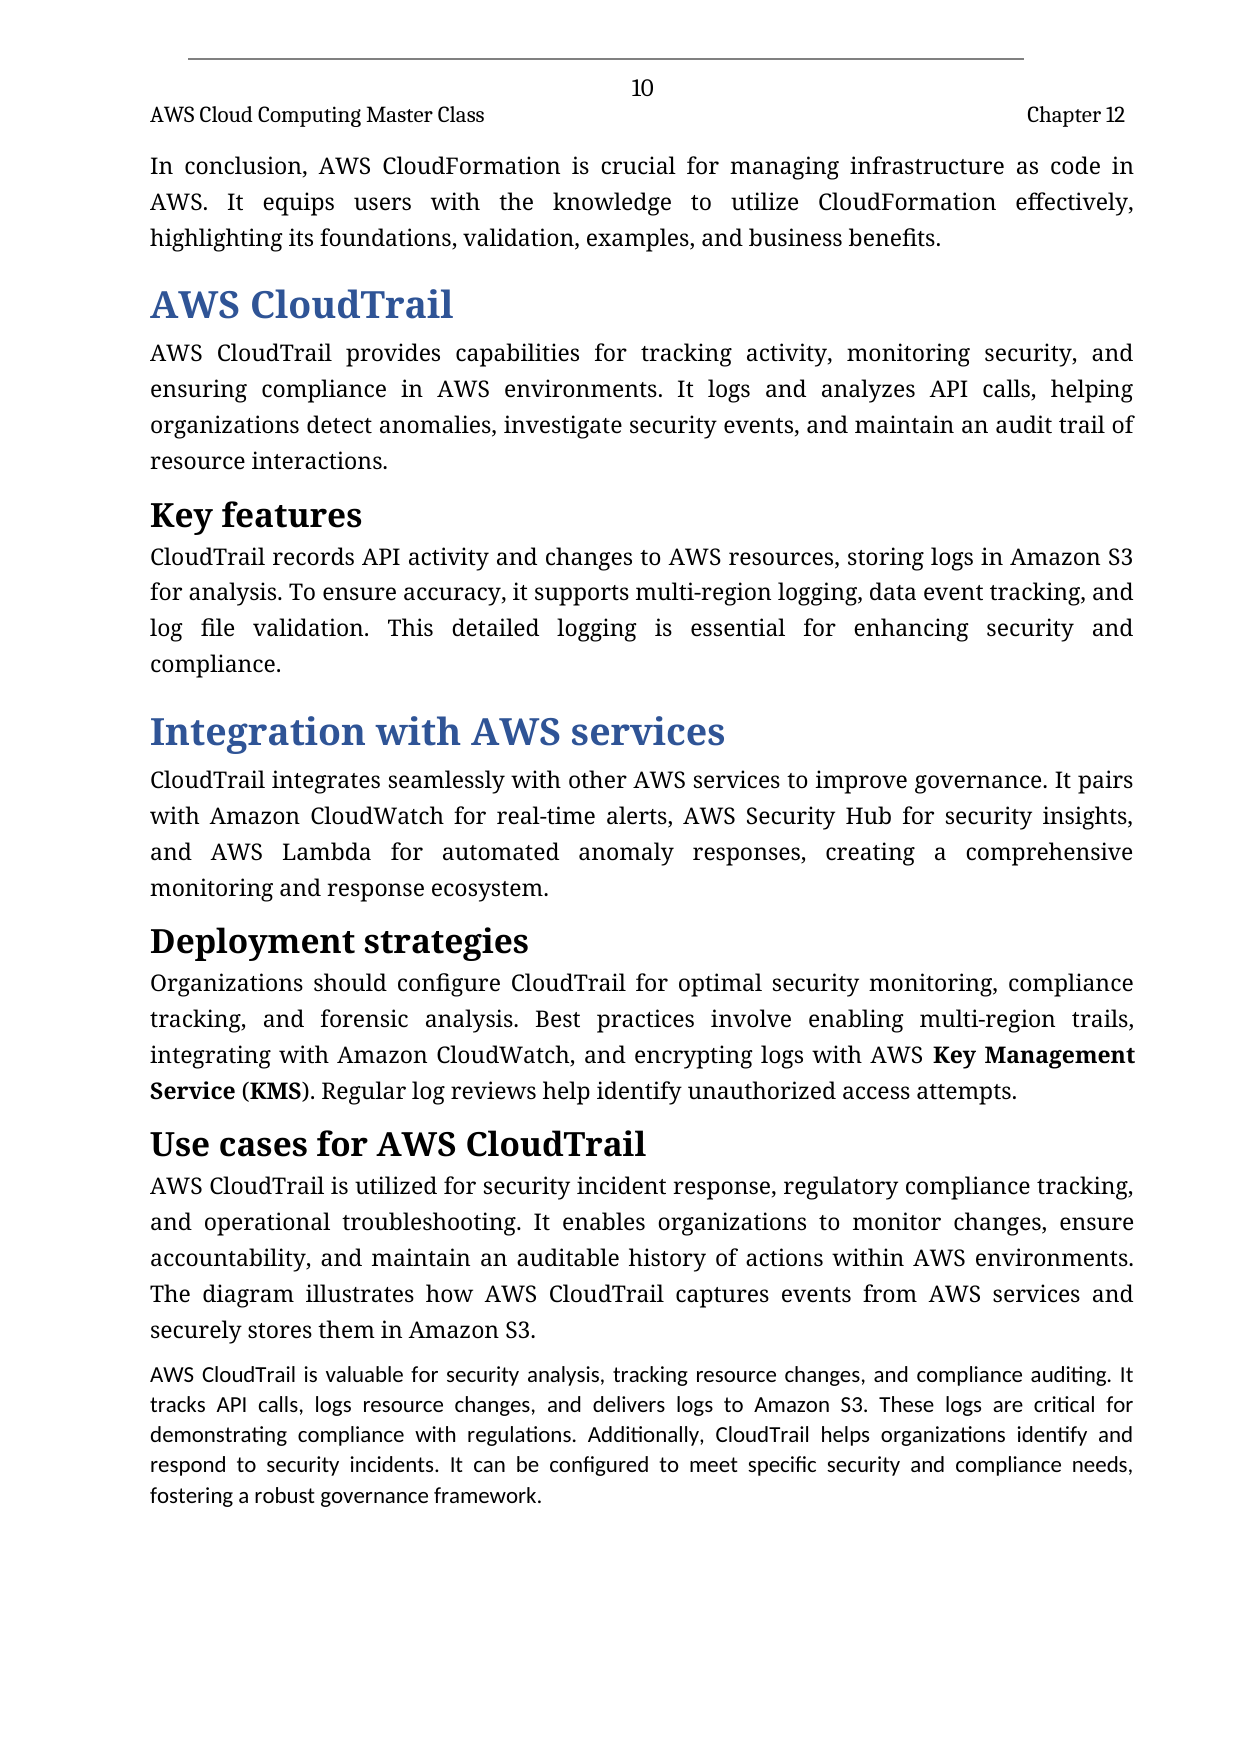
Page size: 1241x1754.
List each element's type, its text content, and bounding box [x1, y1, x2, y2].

subtitle Deployment strategies [150, 918, 1135, 963]
text AWS CloudTrail is utilized for security incident response, regulatory compliance tracking, and operational troubleshooting. It enables organizations to monitor changes, ensure accountability, and maintain an auditable history of actions within AWS environments. The diagram illustrates how AWS CloudTrail captures events from AWS services and securely stores them in Amazon S3. [150, 1170, 1135, 1345]
text CloudTrail integrates seamlessly with other AWS services to improve governance. It pairs with Amazon CloudWatch for real-time alerts, AWS Security Hub for security insights, and AWS Lambda for automated anomaly responses, creating a comprehensive monitoring and response ecosystem. [150, 764, 1135, 903]
subtitle Integration with AWS services [150, 705, 1135, 756]
subtitle AWS CloudTrail [150, 279, 1135, 330]
text AWS CloudTrail is valuable for security analysis, tracking resource changes, and compliance auditing. It tracks API calls, logs resource changes, and delivers logs to Amazon S3. These logs are critical for demonstrating compliance with regulations. Additionally, CloudTrail helps organizations identify and respond to security incidents. It can be configured to meet specific security and compliance needs, fostering a robust governance framework. [150, 1360, 1135, 1509]
subtitle Key features [150, 491, 1135, 537]
subtitle Use cases for AWS CloudTrail [150, 1121, 1135, 1166]
text CloudTrail records API activity and changes to AWS resources, storing logs in Amazon S3 for analysis. To ensure accuracy, it supports multi-region logging, data event tracking, and log file validation. This detailed logging is essential for enhancing security and compliance. [150, 540, 1135, 679]
text AWS CloudTrail provides capabilities for tracking activity, monitoring security, and ensuring compliance in AWS environments. It logs and analyzes API calls, helping organizations detect anomalies, investigate security events, and maintain an audit trail of resource interactions. [150, 337, 1135, 476]
text Organizations should configure CloudTrail for optimal security monitoring, compliance tracking, and forensic analysis. Best practices involve enabling multi-region trails, integrating with Amazon CloudWatch, and encrypting logs with AWS Key Management Service (KMS). Regular log reviews help identify unauthorized access attempts. [150, 967, 1135, 1106]
text In conclusion, AWS CloudFormation is crucial for managing infrastructure as code in AWS. It equips users with the knowledge to utilize CloudFormation effectively, highlighting its foundations, validation, examples, and business benefits. [150, 150, 1135, 253]
